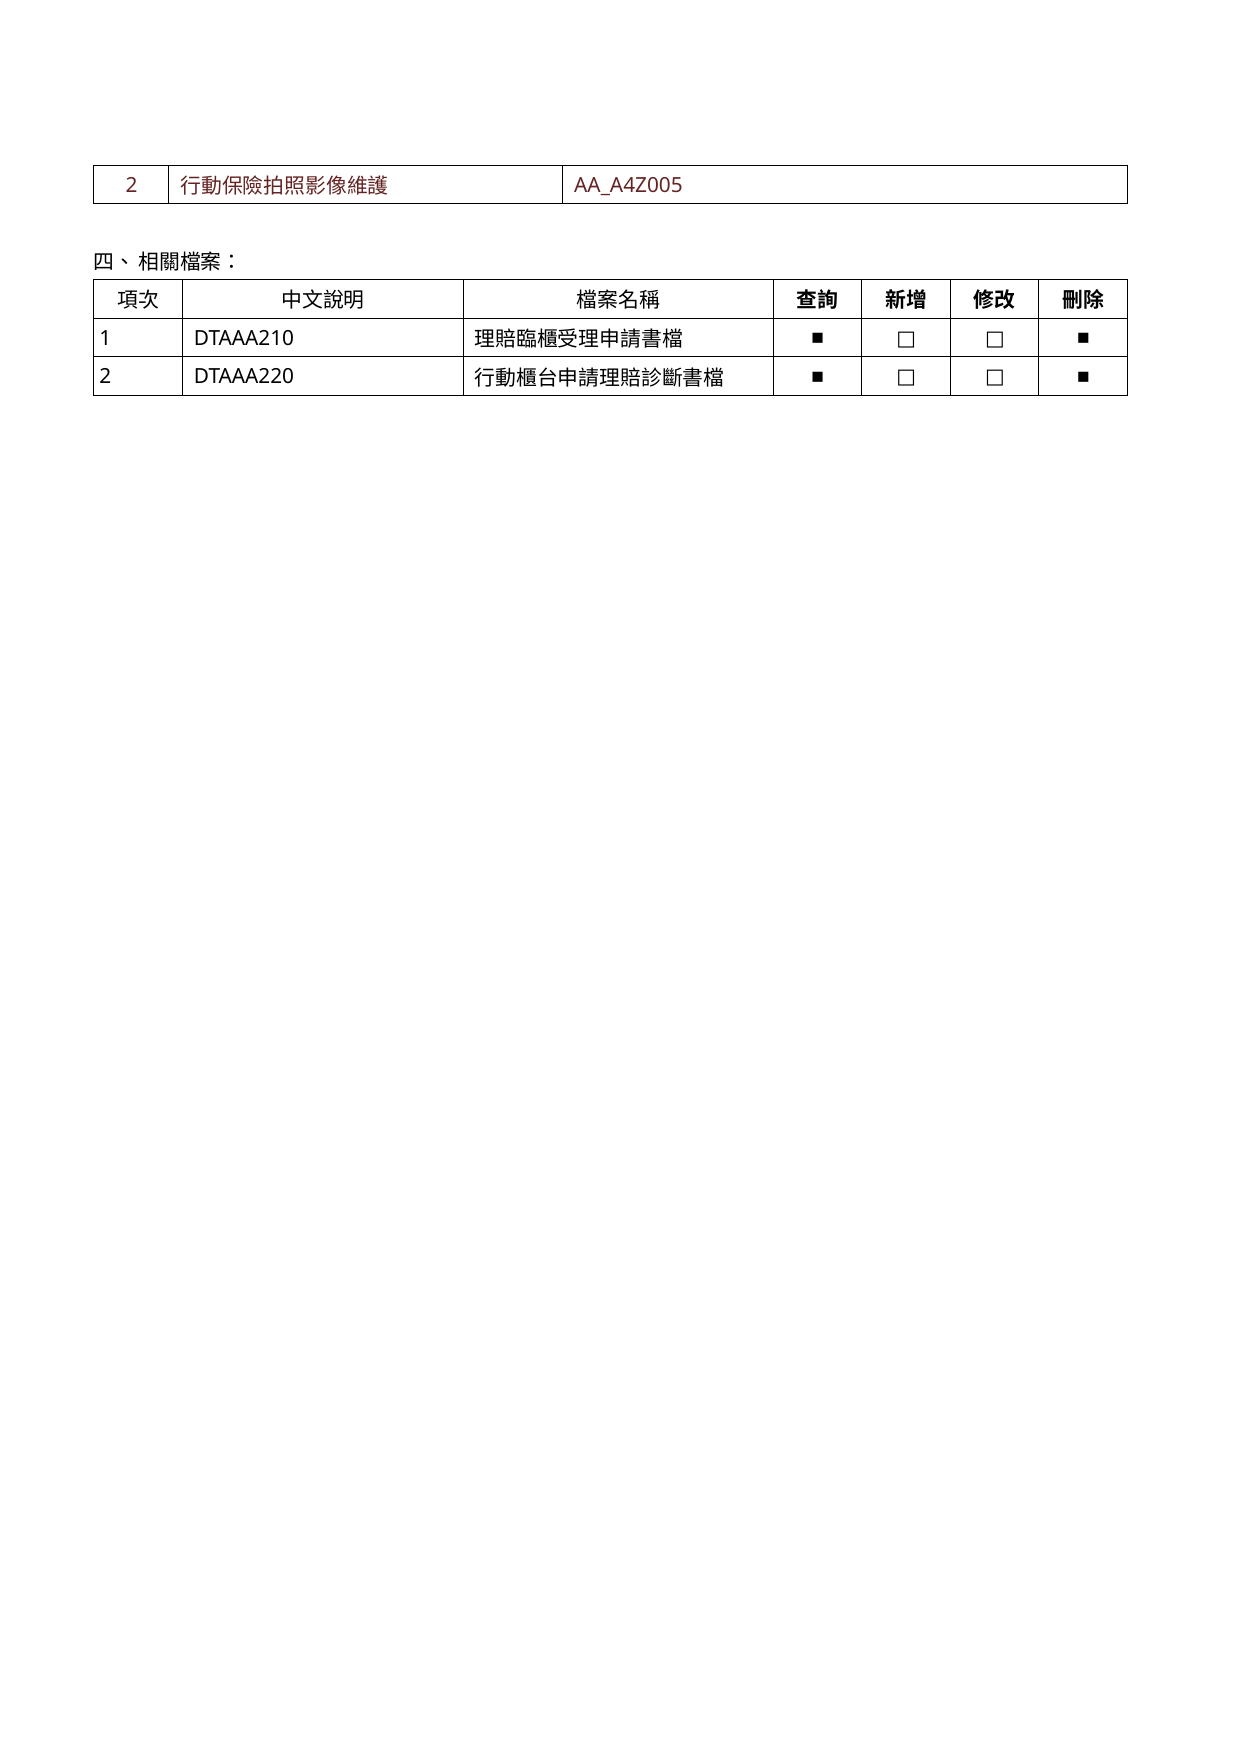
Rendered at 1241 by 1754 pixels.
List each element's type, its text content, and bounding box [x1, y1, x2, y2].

table_header 修改 [951, 280, 1038, 318]
list 相關檔案： [94, 242, 1144, 279]
table_cell ■ [774, 319, 861, 356]
table_header 刪除 [1039, 280, 1127, 318]
table_cell □ [862, 357, 950, 395]
table_cell ■ [1039, 357, 1127, 395]
table_cell [94, 319, 182, 356]
table_cell □ [862, 319, 950, 356]
table_cell ■ [1039, 319, 1127, 356]
table_cell AA_A4Z005 [563, 166, 1127, 203]
table_cell DTAAA220 [183, 357, 463, 395]
table_cell ■ [774, 357, 861, 395]
table_cell 理賠臨櫃受理申請書檔 [464, 319, 773, 356]
table_cell DTAAA210 [183, 319, 463, 356]
table_header 項次 [94, 280, 182, 318]
table_cell 行動保險拍照影像維護 [169, 166, 562, 203]
table_header 查詢 [774, 280, 861, 318]
table_cell □ [951, 357, 1038, 395]
table_cell 2 [94, 166, 168, 203]
table_cell □ [951, 319, 1038, 356]
table_cell 行動櫃台申請理賠診斷書檔 [464, 357, 773, 395]
table_header 檔案名稱 [464, 280, 773, 318]
table_cell [94, 357, 182, 395]
table_header 新增 [862, 280, 950, 318]
table_header 中文說明 [183, 280, 463, 318]
